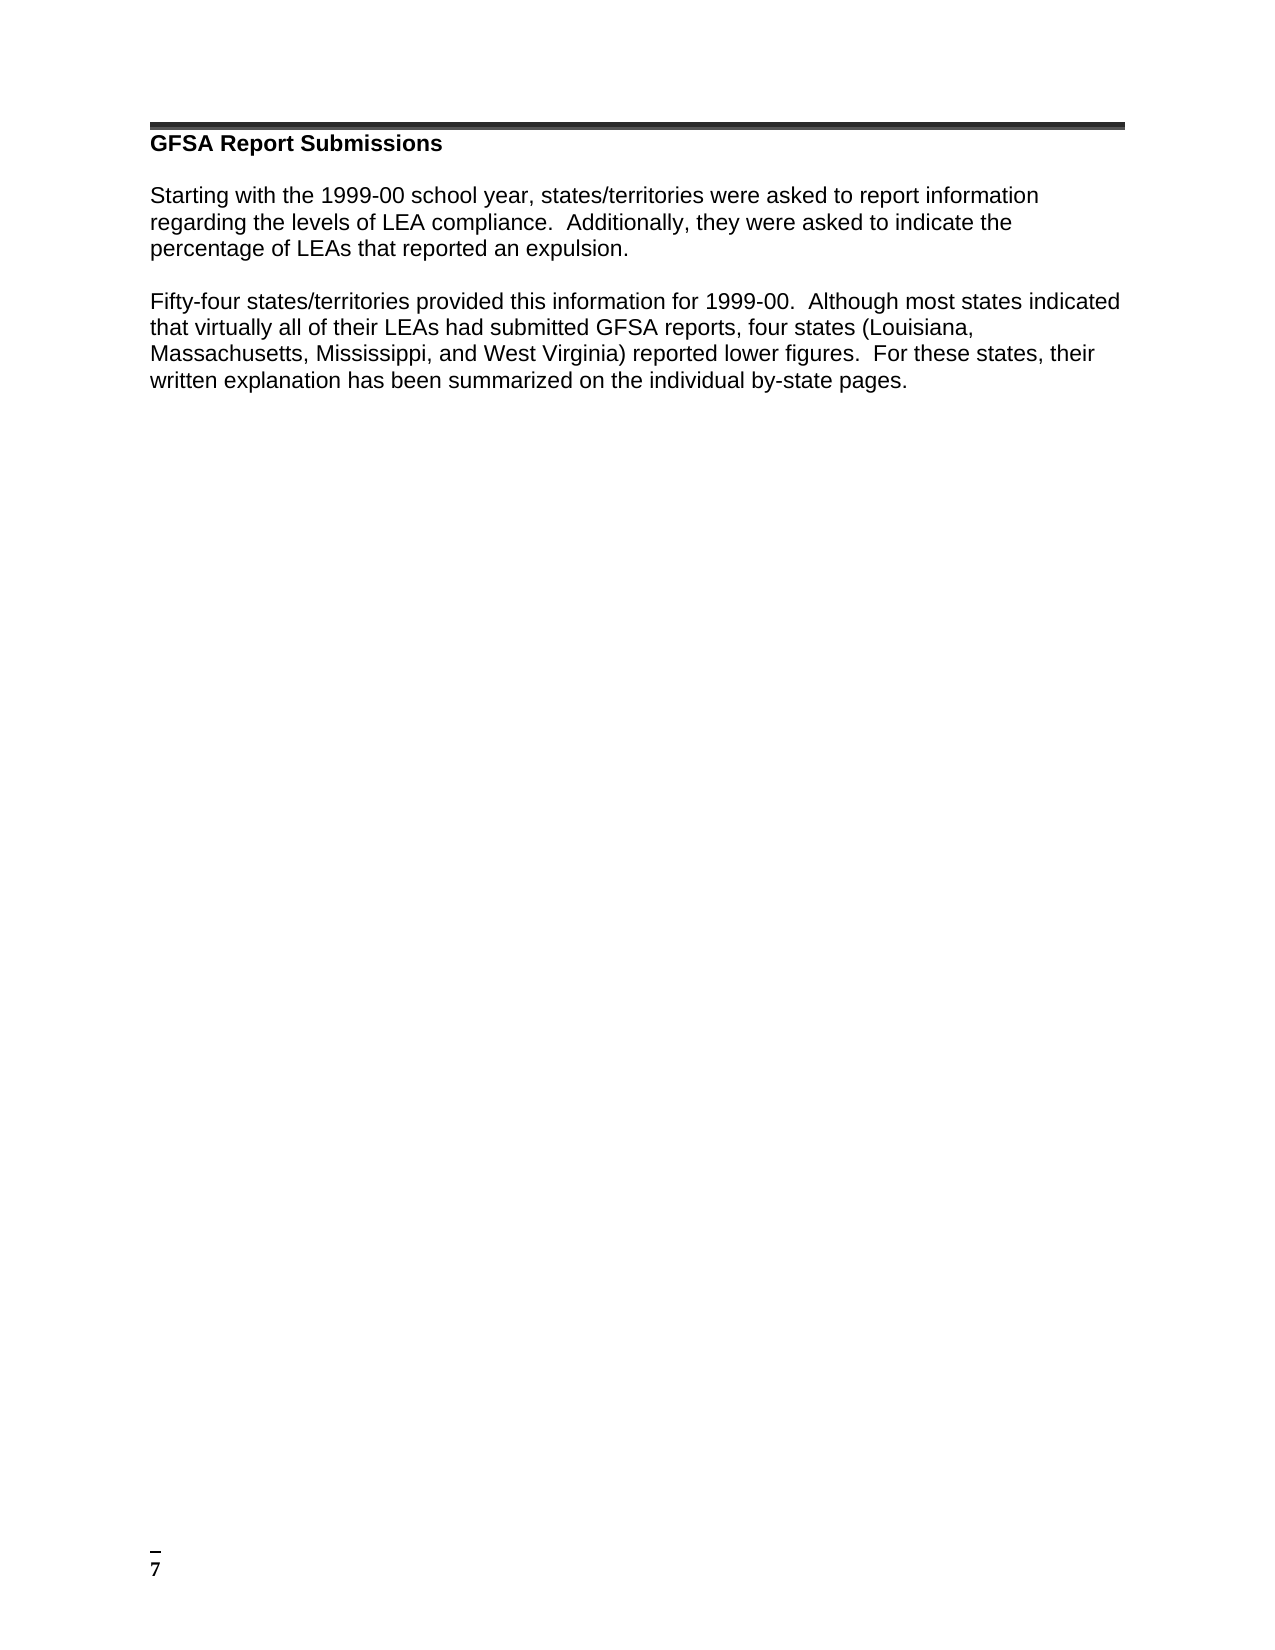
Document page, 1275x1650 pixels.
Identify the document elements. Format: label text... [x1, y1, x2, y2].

text Starting with the 1999-00 school year, states/territories were asked to report information regarding the levels of LEA compliance. Additionally, they were asked to indicate the percentage of LEAs that reported an expulsion. [150, 182, 1125, 261]
text Fifty-four states/territories provided this information for 1999-00. Although most states indicated that virtually all of their LEAs had submitted GFSA reports, four states (Louisiana, Massachusetts, Mississippi, and West Virginia) reported lower figures. For these states, their written explanation has been summarized on the individual by-state pages. [150, 288, 1125, 393]
text GFSA Report Submissions [150, 130, 1125, 156]
